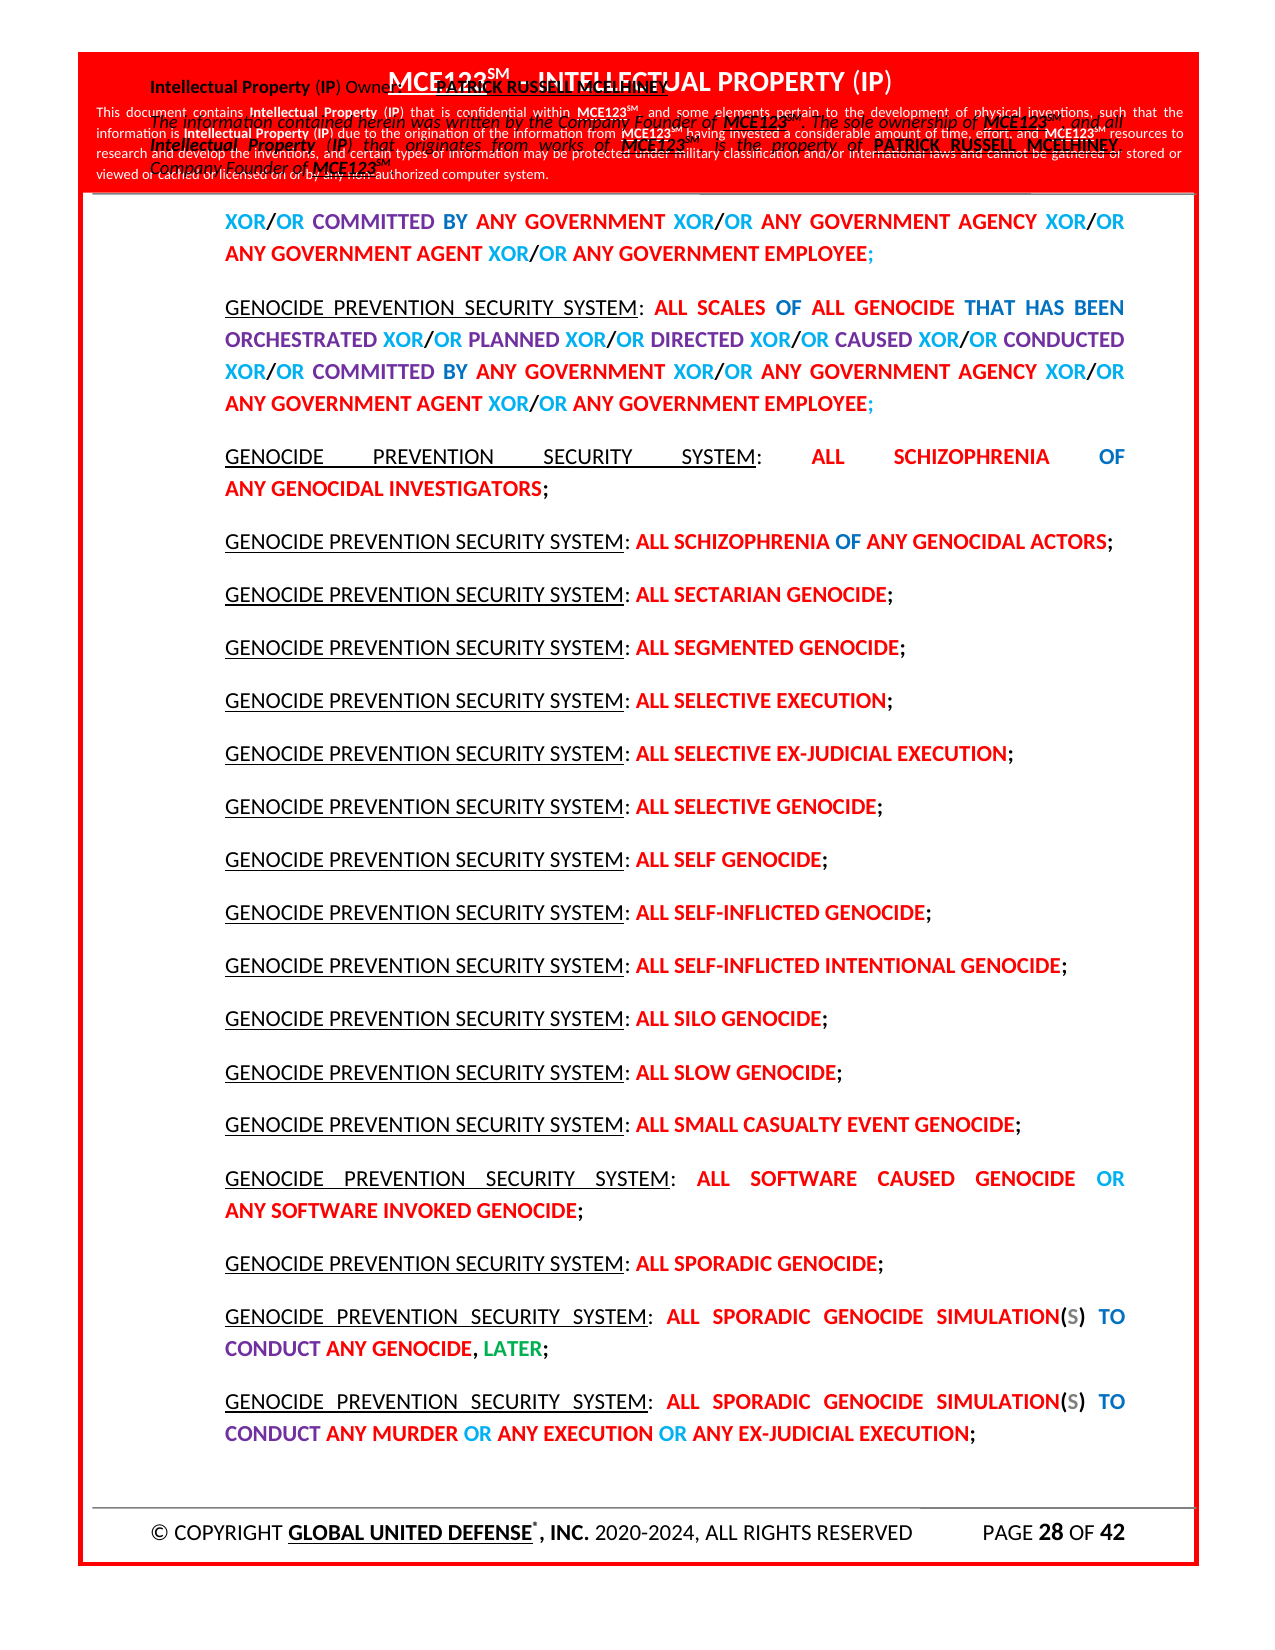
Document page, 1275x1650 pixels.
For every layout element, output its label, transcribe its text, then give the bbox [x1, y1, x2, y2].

text GENOCIDE PREVENTION SECURITY SYSTEM: ALL SCHIZOPHRENIA OF ANY GENOCIDAL ACTORS; [225, 527, 1125, 555]
text GENOCIDE PREVENTION SECURITY SYSTEM: ALL SCHIZOPHRENIA OF ANY GENOCIDAL INVESTIGATORS; [225, 442, 1125, 502]
text GENOCIDE PREVENTION SECURITY SYSTEM: ALL SELECTIVE EXECUTION; [225, 686, 1125, 714]
text GENOCIDE PREVENTION SECURITY SYSTEM: ALL SELF-INFLICTED GENOCIDE; [225, 898, 1125, 927]
text GENOCIDE PREVENTION SECURITY SYSTEM: ALL SMALL CASUALTY EVENT GENOCIDE; [225, 1111, 1125, 1139]
text GENOCIDE PREVENTION SECURITY SYSTEM: ALL SPORADIC GENOCIDE SIMULATION(S) TO CONDUCT ANY GENOCIDE, LATER; [225, 1302, 1125, 1362]
text GENOCIDE PREVENTION SECURITY SYSTEM: ALL SELF GENOCIDE; [225, 846, 1125, 873]
text GENOCIDE PREVENTION SECURITY SYSTEM: ALL SLOW GENOCIDE; [225, 1058, 1125, 1086]
text GENOCIDE PREVENTION SECURITY SYSTEM: ALL SELECTIVE GENOCIDE; [225, 792, 1125, 821]
text GENOCIDE PREVENTION SECURITY SYSTEM: ALL SECTARIAN GENOCIDE; [225, 580, 1125, 608]
text GENOCIDE PREVENTION SECURITY SYSTEM: ALL SPORADIC GENOCIDE; [225, 1249, 1125, 1277]
text GENOCIDE PREVENTION SECURITY SYSTEM: ALL SILO GENOCIDE; [225, 1004, 1125, 1033]
text GENOCIDE PREVENTION SECURITY SYSTEM: ALL SCALES OF ALL GENOCIDE THAT HAS BEEN ORCHESTRATED XOR/OR PLANNED XOR/OR DIRECTED XOR/OR CAUSED XOR/OR CONDUCTED XOR/OR COMMITTED BY ANY GOVERNMENT XOR/OR ANY GOVERNMENT AGENCY XOR/OR ANY GOVERNMENT AGENT XOR/OR ANY GOVERNMENT EMPLOYEE; [225, 293, 1125, 417]
text GENOCIDE PREVENTION SECURITY SYSTEM: ALL SELF-INFLICTED INTENTIONAL GENOCIDE; [225, 952, 1125, 979]
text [225, 207, 1125, 268]
text GENOCIDE PREVENTION SECURITY SYSTEM: ALL SELECTIVE EX-JUDICIAL EXECUTION; [225, 739, 1125, 767]
text GENOCIDE PREVENTION SECURITY SYSTEM: ALL SEGMENTED GENOCIDE; [225, 633, 1125, 661]
text GENOCIDE PREVENTION SECURITY SYSTEM: ALL SOFTWARE CAUSED GENOCIDE OR ANY SOFTWARE INVOKED GENOCIDE; [225, 1164, 1125, 1224]
text GENOCIDE PREVENTION SECURITY SYSTEM: ALL SPORADIC GENOCIDE SIMULATION(S) TO CONDUCT ANY MURDER OR ANY EXECUTION OR ANY EX-JUDICIAL EXECUTION; [225, 1387, 1125, 1447]
